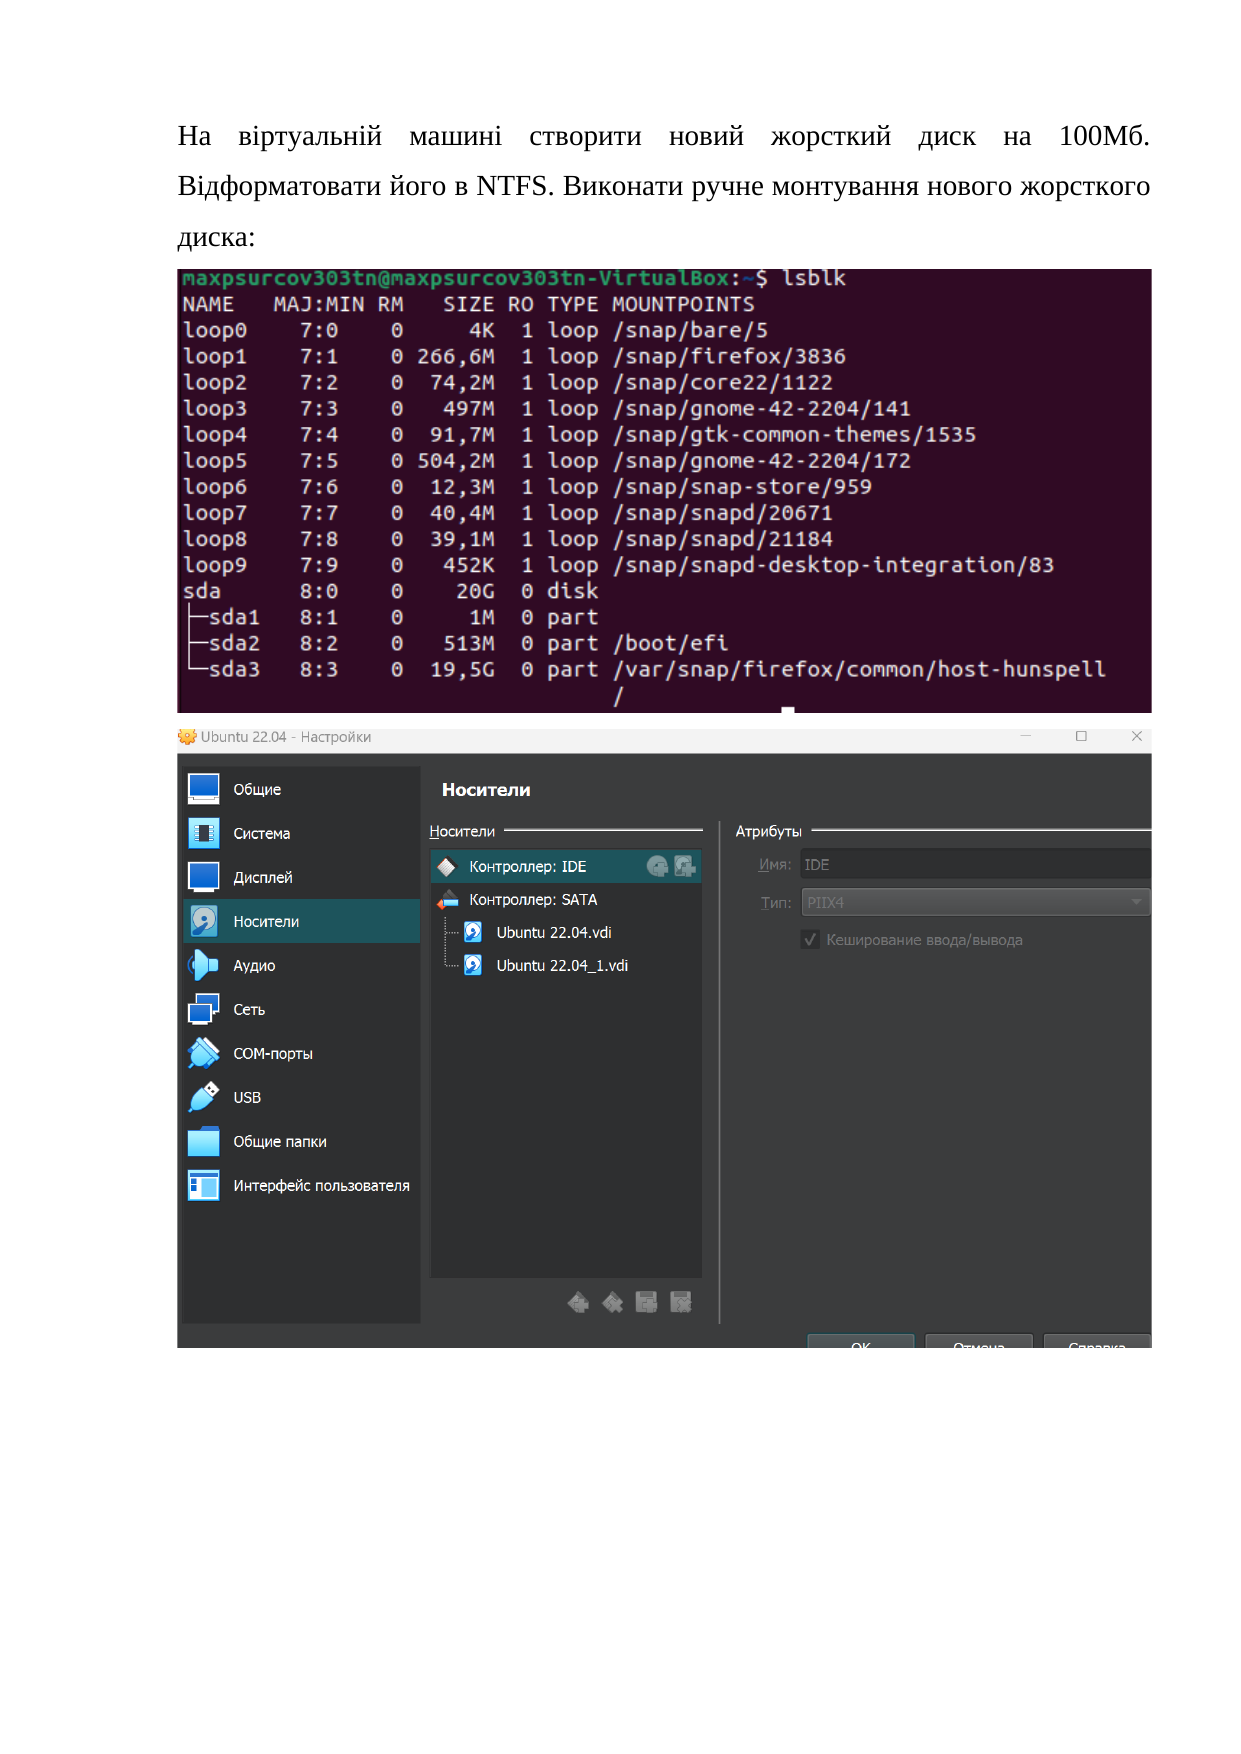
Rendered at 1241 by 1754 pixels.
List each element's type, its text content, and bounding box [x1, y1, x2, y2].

picture [177, 729, 1152, 1348]
picture [177, 269, 1152, 713]
text На віртуальній машині створити новий жорсткий диск на 100Мб. Відформатовати його в NTFS. Виконати ручне монтування нового жорсткого диска: [177, 118, 1152, 252]
